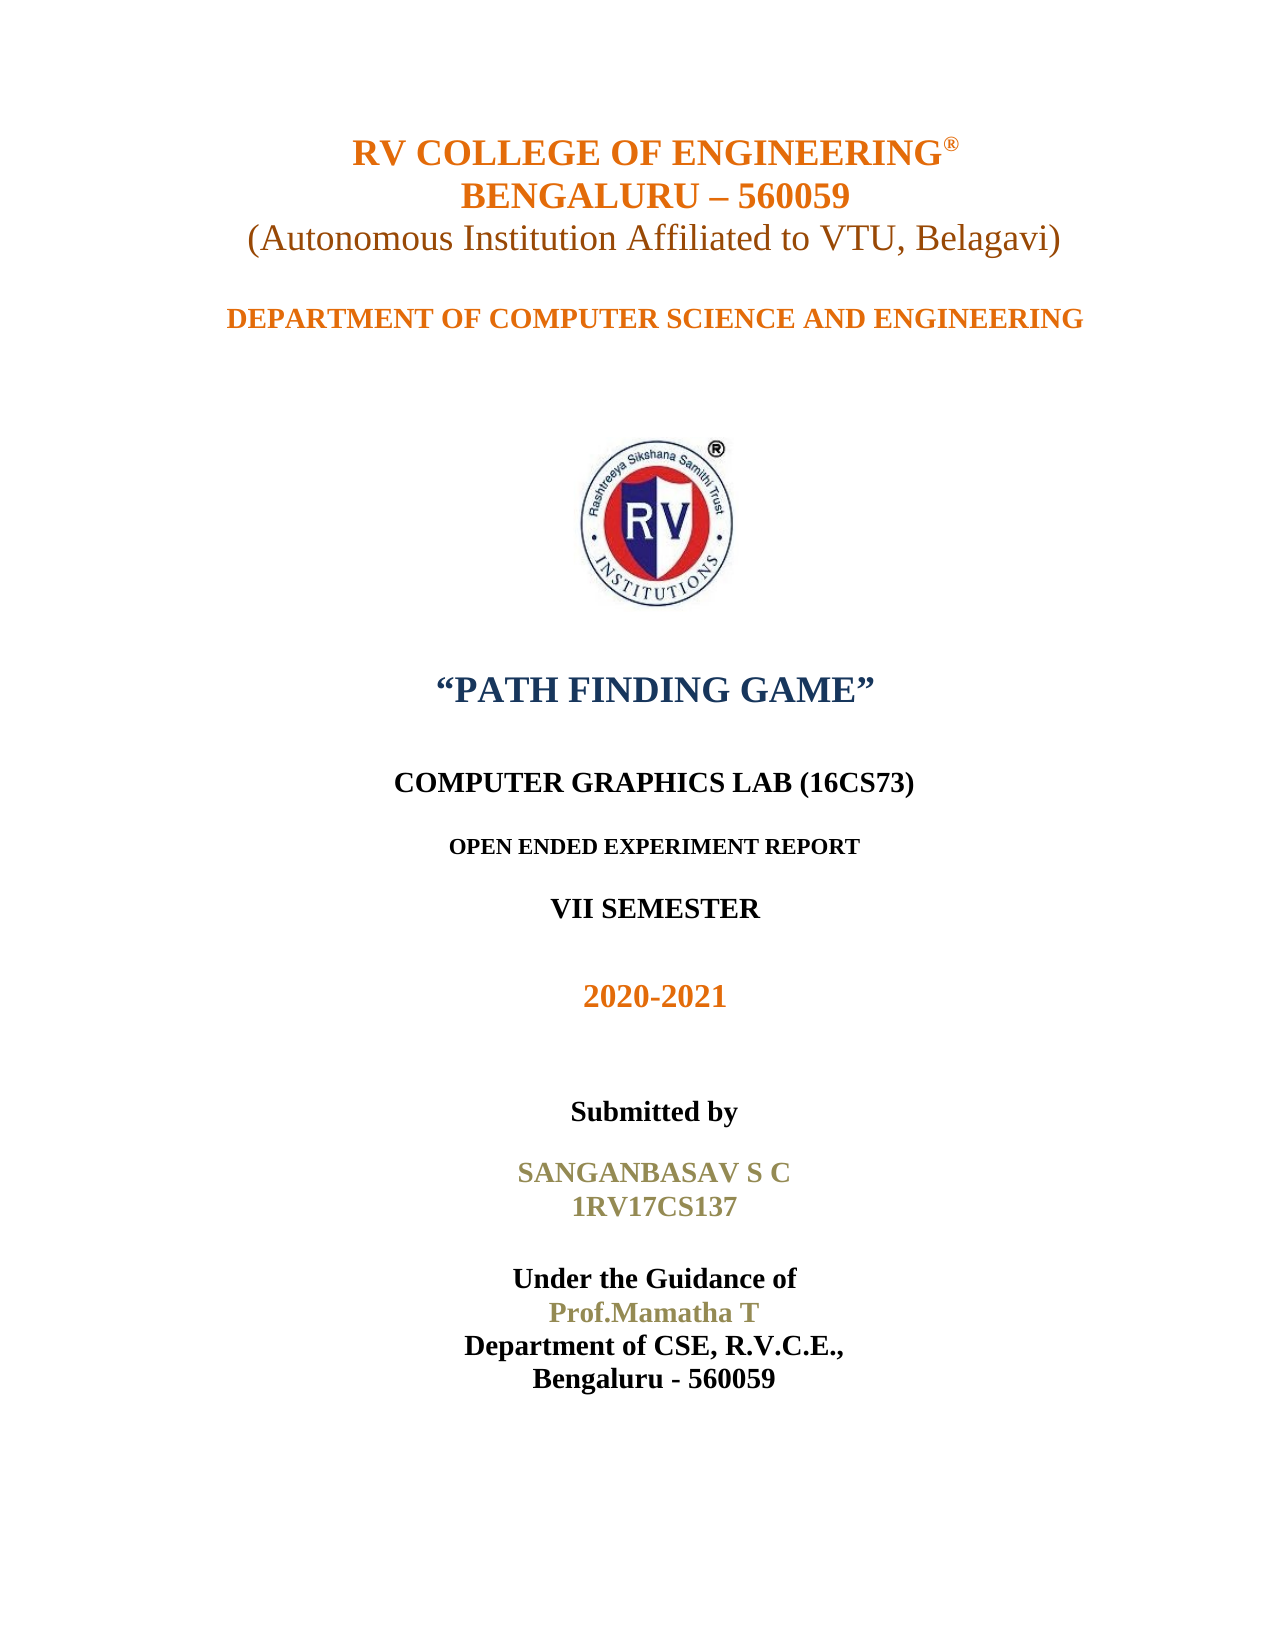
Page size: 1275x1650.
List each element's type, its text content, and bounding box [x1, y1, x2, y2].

subtitle Submitted by [245, 1094, 1064, 1128]
subtitle VII SEMESTER [245, 891, 1065, 925]
text 2020-2021 [245, 976, 1065, 1015]
subtitle DEPARTMENT OF COMPUTER SCIENCE AND ENGINEERING [131, 302, 1180, 335]
text “PATH FINDING GAME” [245, 668, 1066, 711]
text OPEN ENDED EXPERIMENT REPORT [245, 833, 1064, 859]
text Under the Guidance of Prof.Mamatha T Department of CSE, R.V.C.E., Bengaluru - 560059 [464, 1263, 844, 1394]
subtitle COMPUTER GRAPHICS LAB (16CS73) [245, 765, 1063, 798]
text RV COLLEGE OF ENGINEERING® BENGALURU – 560059 [245, 131, 1066, 217]
picture [573, 437, 739, 612]
text (Autonomous Institution Affiliated to VTU, Belagavi) [245, 217, 1063, 259]
text SANGANBASAV S C 1RV17CS137 [467, 1155, 842, 1223]
